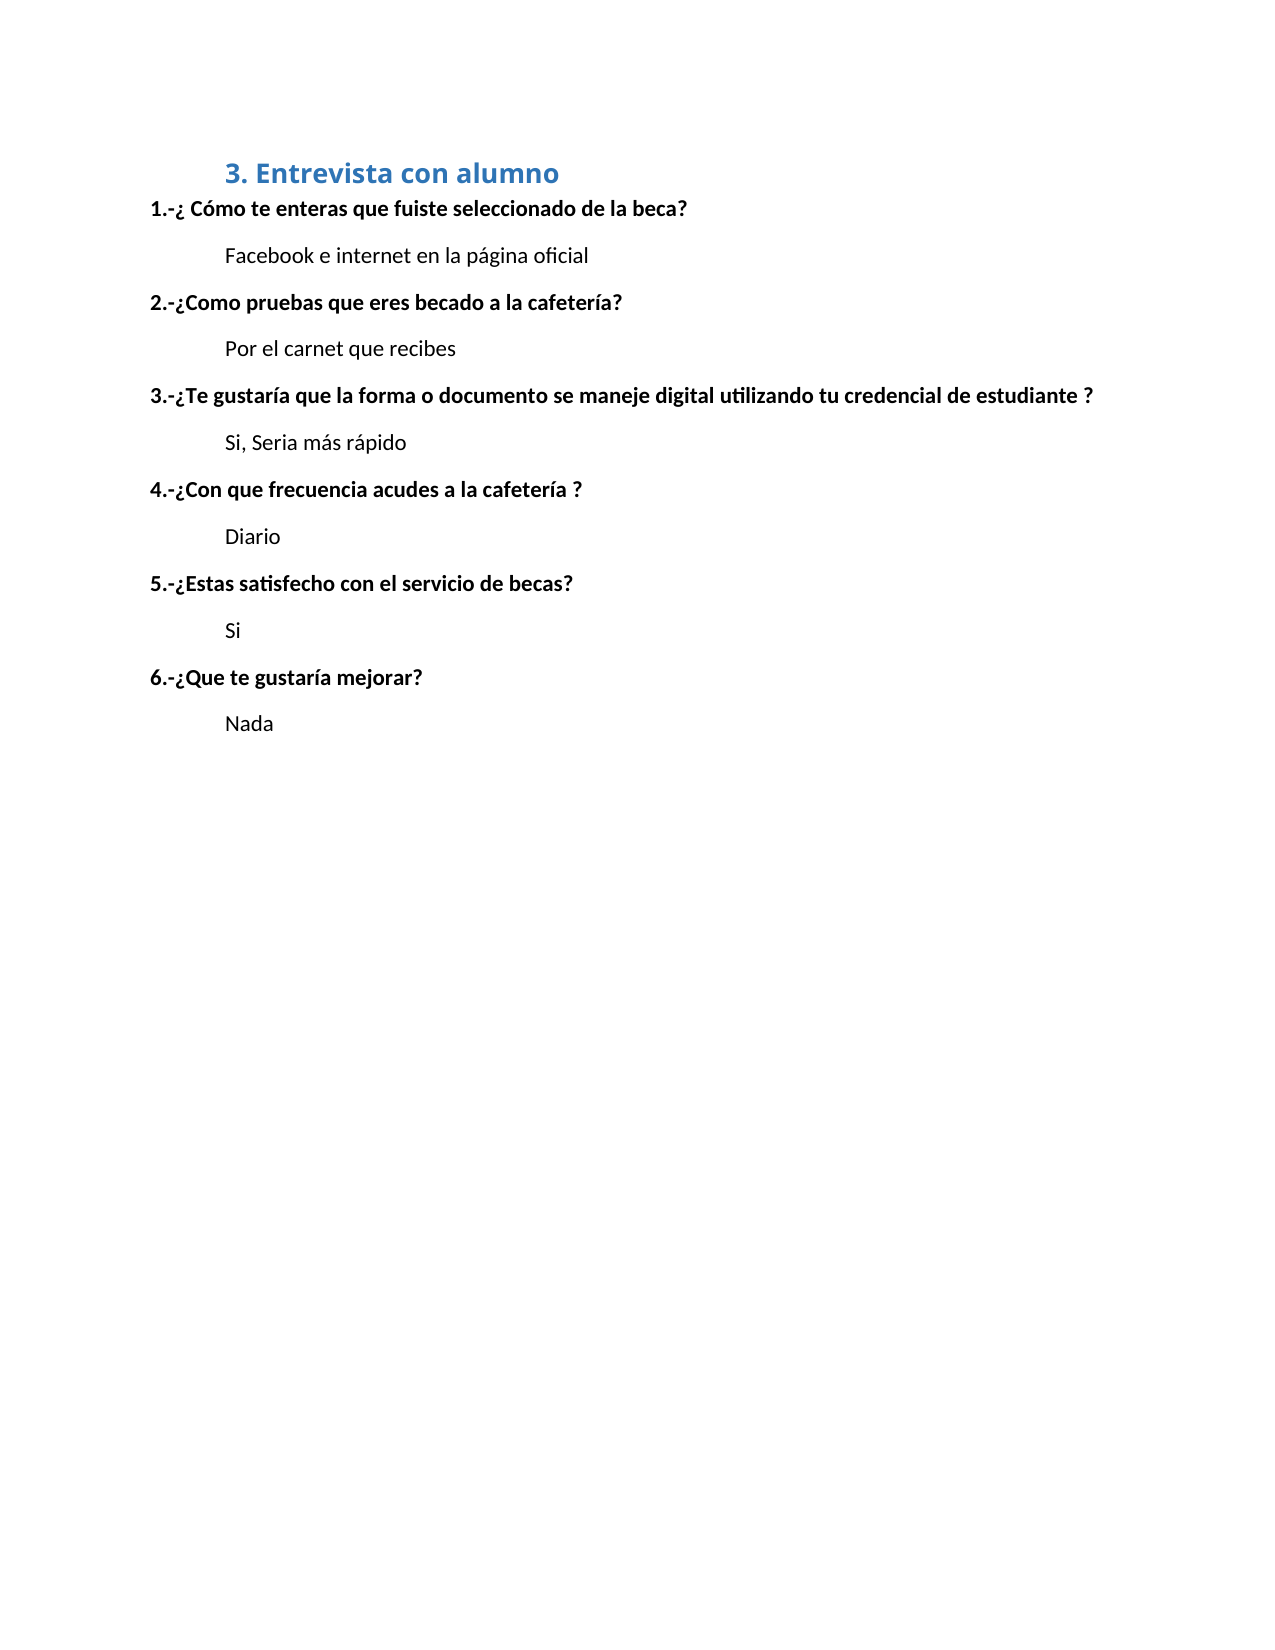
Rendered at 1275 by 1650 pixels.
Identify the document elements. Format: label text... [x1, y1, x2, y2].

text 2.-¿Como pruebas que eres becado a la cafetería? [150, 288, 1125, 316]
text 3.-¿Te gustaría que la forma o documento se maneje digital utilizando tu credencial de estudiante ? [150, 381, 1125, 409]
text 5.-¿Estas satisfecho con el servicio de becas? [150, 569, 1125, 597]
text 4.-¿Con que frecuencia acudes a la cafetería ? [150, 475, 1125, 503]
text Si [150, 616, 1125, 644]
subtitle 3. Entrevista con alumno [150, 154, 1125, 191]
text Nada [150, 709, 1125, 738]
text Facebook e internet en la página oficial [150, 241, 1125, 269]
text Diario [150, 522, 1125, 550]
text Si, Seria más rápido [150, 428, 1125, 456]
text 1.-¿ Cómo te enteras que fuiste seleccionado de la beca? [150, 194, 1125, 222]
text Por el carnet que recibes [150, 334, 1125, 363]
text 6.-¿Que te gustaría mejorar? [150, 663, 1125, 691]
